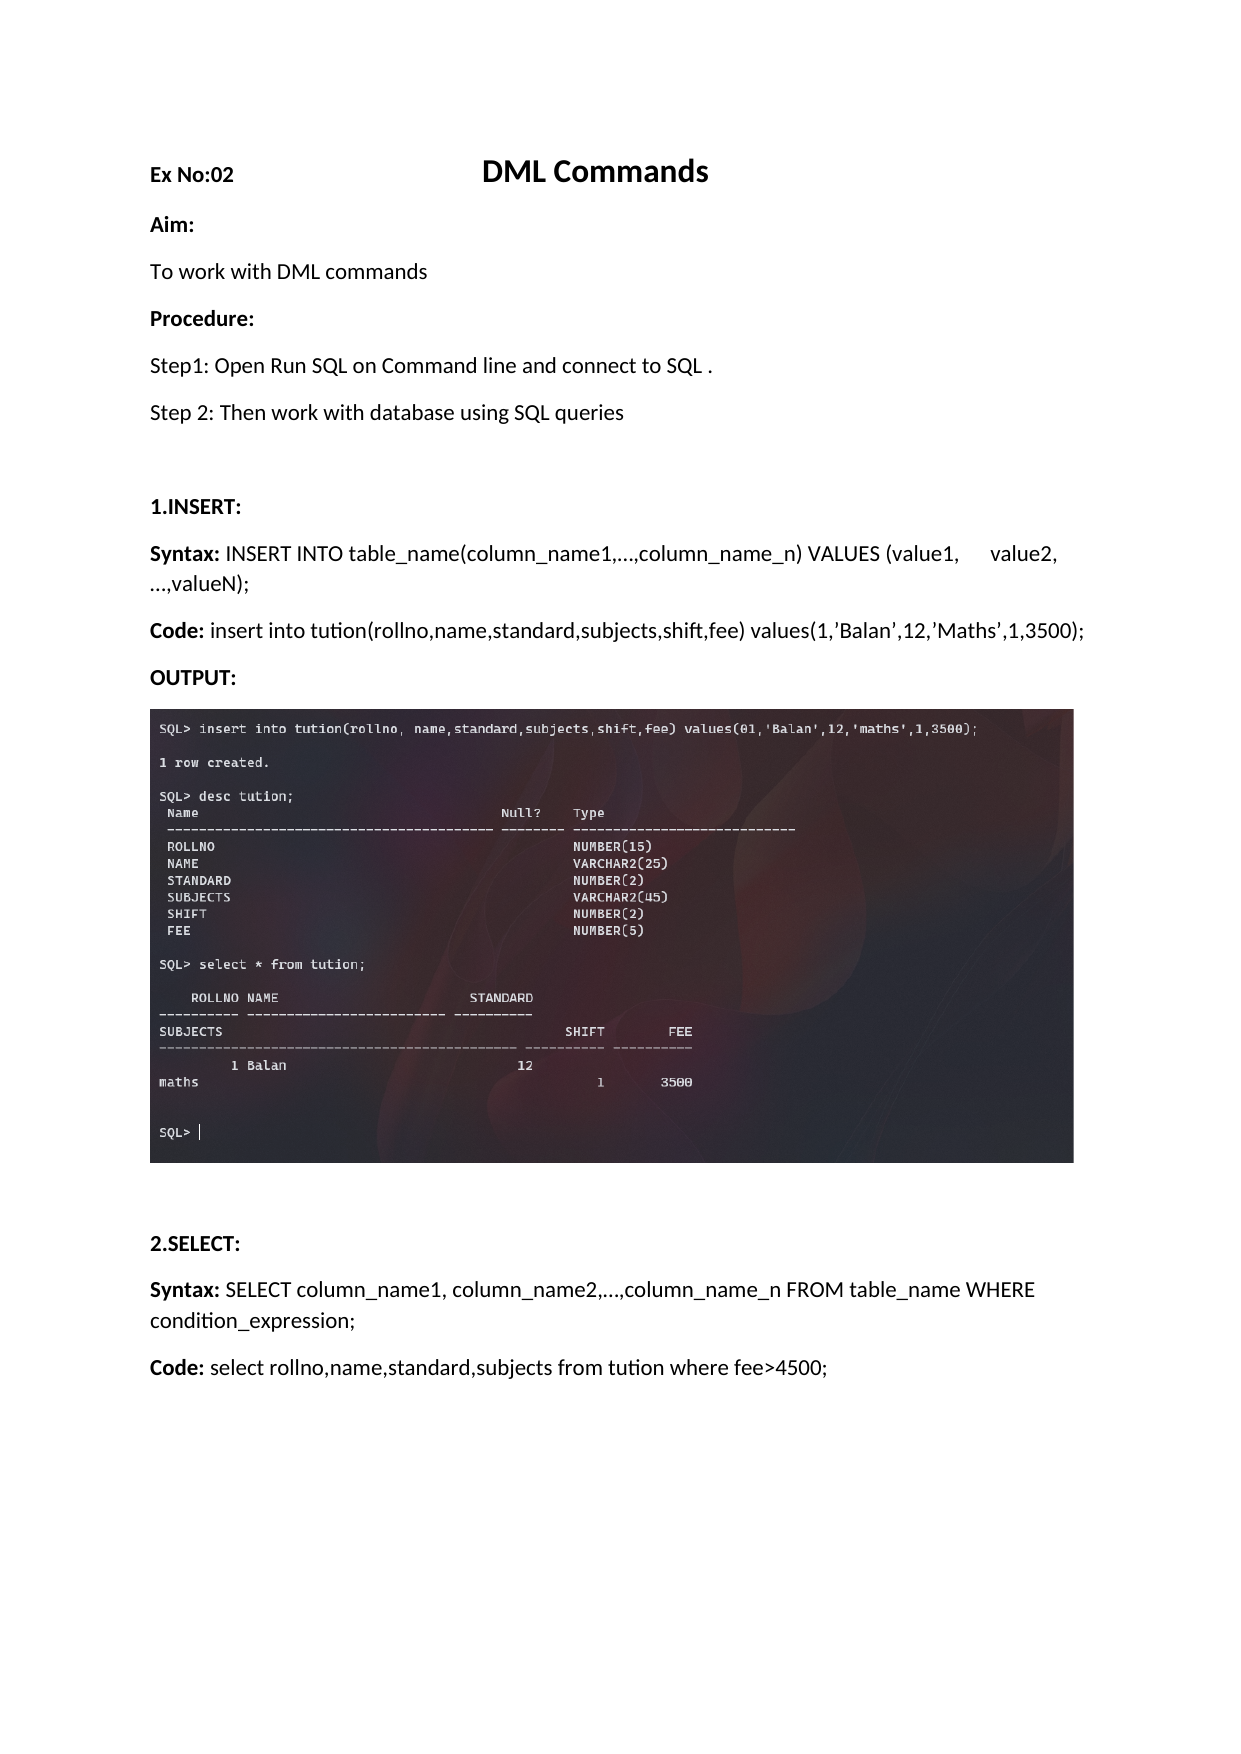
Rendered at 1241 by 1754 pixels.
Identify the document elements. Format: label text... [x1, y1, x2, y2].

text OUTPUT: [150, 663, 1090, 691]
text 2.SELECT: [150, 1229, 1090, 1257]
text Syntax: INSERT INTO table_name(column_name1,…,column_name_n) VALUES (value1, value2,…,valueN); [150, 539, 1090, 597]
text Ex No:02 DML Commands [150, 150, 1090, 191]
text Syntax: SELECT column_name1, column_name2,…,column_name_n FROM table_name WHERE condition_expression; [150, 1276, 1090, 1334]
text 1.INSERT: [150, 492, 1090, 520]
text Step 2: Then work with database using SQL queries [150, 398, 1090, 426]
text Aim: [150, 211, 1090, 239]
text Procedure: [150, 304, 1090, 332]
text Code: select rollno,name,standard,subjects from tution where fee>4500; [150, 1353, 1090, 1381]
picture [150, 709, 1074, 1163]
text Step1: Open Run SQL on Command line and connect to SQL . [150, 351, 1090, 379]
text To work with DML commands [150, 257, 1090, 286]
text Code: insert into tution(rollno,name,standard,subjects,shift,fee) values(1,’Balan’,12,’Maths’,1,3500); [150, 616, 1090, 644]
